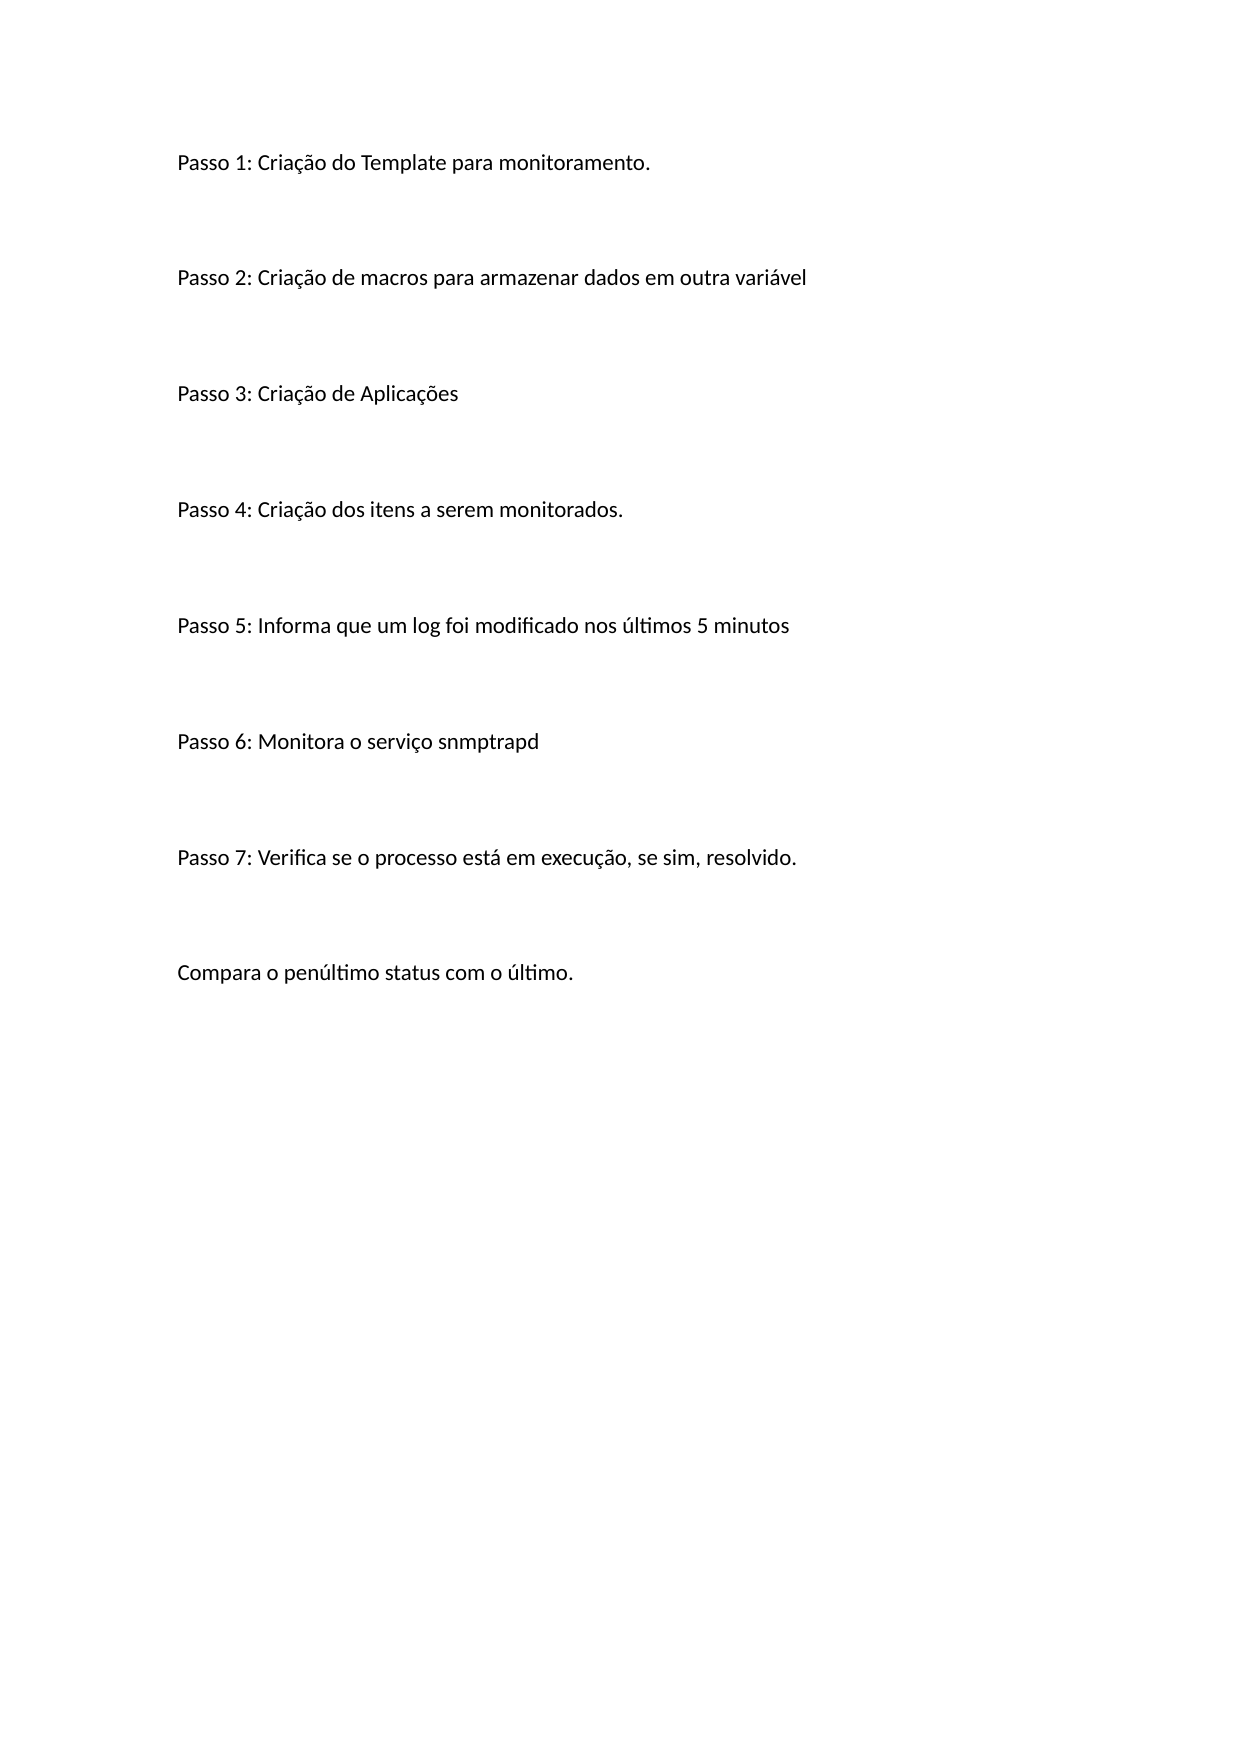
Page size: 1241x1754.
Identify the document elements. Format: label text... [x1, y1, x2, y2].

text Passo 3: Criação de Aplicações [177, 379, 1063, 407]
text Compara o penúltimo status com o último. [177, 958, 1063, 986]
text Passo 2: Criação de macros para armazenar dados em outra variável [177, 263, 1063, 291]
text Passo 1: Criação do Template para monitoramento. [177, 148, 1063, 176]
text Passo 5: Informa que um log foi modificado nos últimos 5 minutos [177, 611, 1063, 639]
text Passo 4: Criação dos itens a serem monitorados. [177, 495, 1063, 523]
text Passo 6: Monitora o serviço snmptrapd [177, 727, 1063, 755]
text Passo 7: Verifica se o processo está em execução, se sim, resolvido. [177, 843, 1063, 871]
